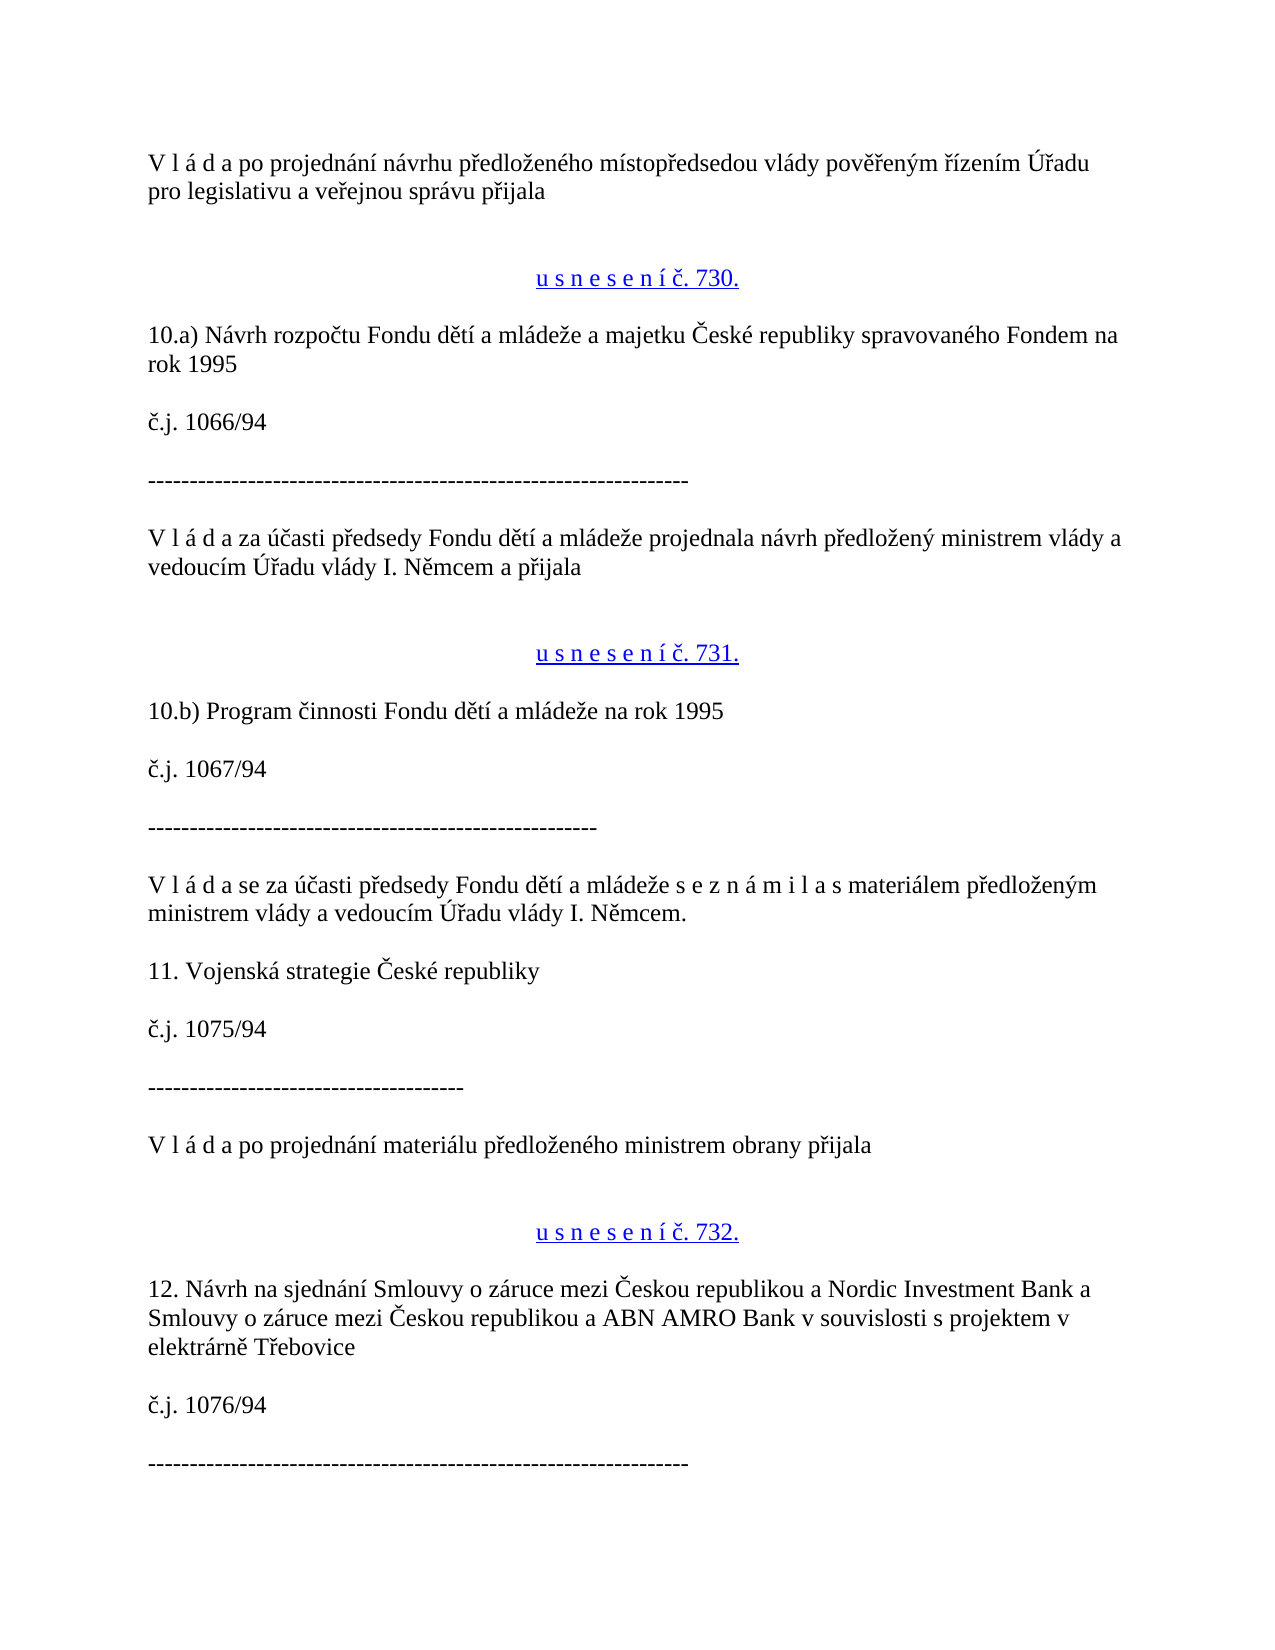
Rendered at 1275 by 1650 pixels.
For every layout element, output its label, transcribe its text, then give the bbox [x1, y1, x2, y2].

text 11. Vojenská strategie České republiky [148, 956, 1127, 985]
text č.j. 1067/94 [148, 754, 1127, 783]
text ----------------------------------------------------------------- [148, 1448, 1127, 1476]
text 10.a) Návrh rozpočtu Fondu dětí a mládeže a majetku České republiky spravovaného Fondem na rok 1995 [148, 292, 1127, 378]
text u s n e s e n í č. 732. [148, 1188, 1127, 1246]
text u s n e s e n í č. 731. [148, 610, 1127, 667]
text V l á d a po projednání návrhu předloženého místopředsedou vlády pověřeným řízením Úřadu pro legislativu a veřejnou správu přijala [148, 148, 1127, 205]
text 10.b) Program činnosti Fondu dětí a mládeže na rok 1995 [148, 667, 1127, 725]
text V l á d a za účasti předsedy Fondu dětí a mládeže projednala návrh předložený ministrem vlády a vedoucím Úřadu vlády I. Němcem a přijala [148, 523, 1127, 581]
text V l á d a se za účasti předsedy Fondu dětí a mládeže s e z n á m i l a s materiálem předloženým ministrem vlády a vedoucím Úřadu vlády I. Němcem. [148, 870, 1127, 927]
text č.j. 1076/94 [148, 1390, 1127, 1418]
text 12. Návrh na sjednání Smlouvy o záruce mezi Českou republikou a Nordic Investment Bank a Smlouvy o záruce mezi Českou republikou a ABN AMRO Bank v souvislosti s projektem v elektrárně Třebovice [148, 1246, 1127, 1361]
text u s n e s e n í č. 730. [148, 234, 1127, 292]
text ------------------------------------------------------ [148, 812, 1127, 841]
text č.j. 1066/94 [148, 407, 1127, 436]
text V l á d a po projednání materiálu předloženého ministrem obrany přijala [148, 1130, 1127, 1159]
text č.j. 1075/94 [148, 1014, 1127, 1043]
text ----------------------------------------------------------------- [148, 465, 1127, 494]
text -------------------------------------- [148, 1072, 1127, 1101]
